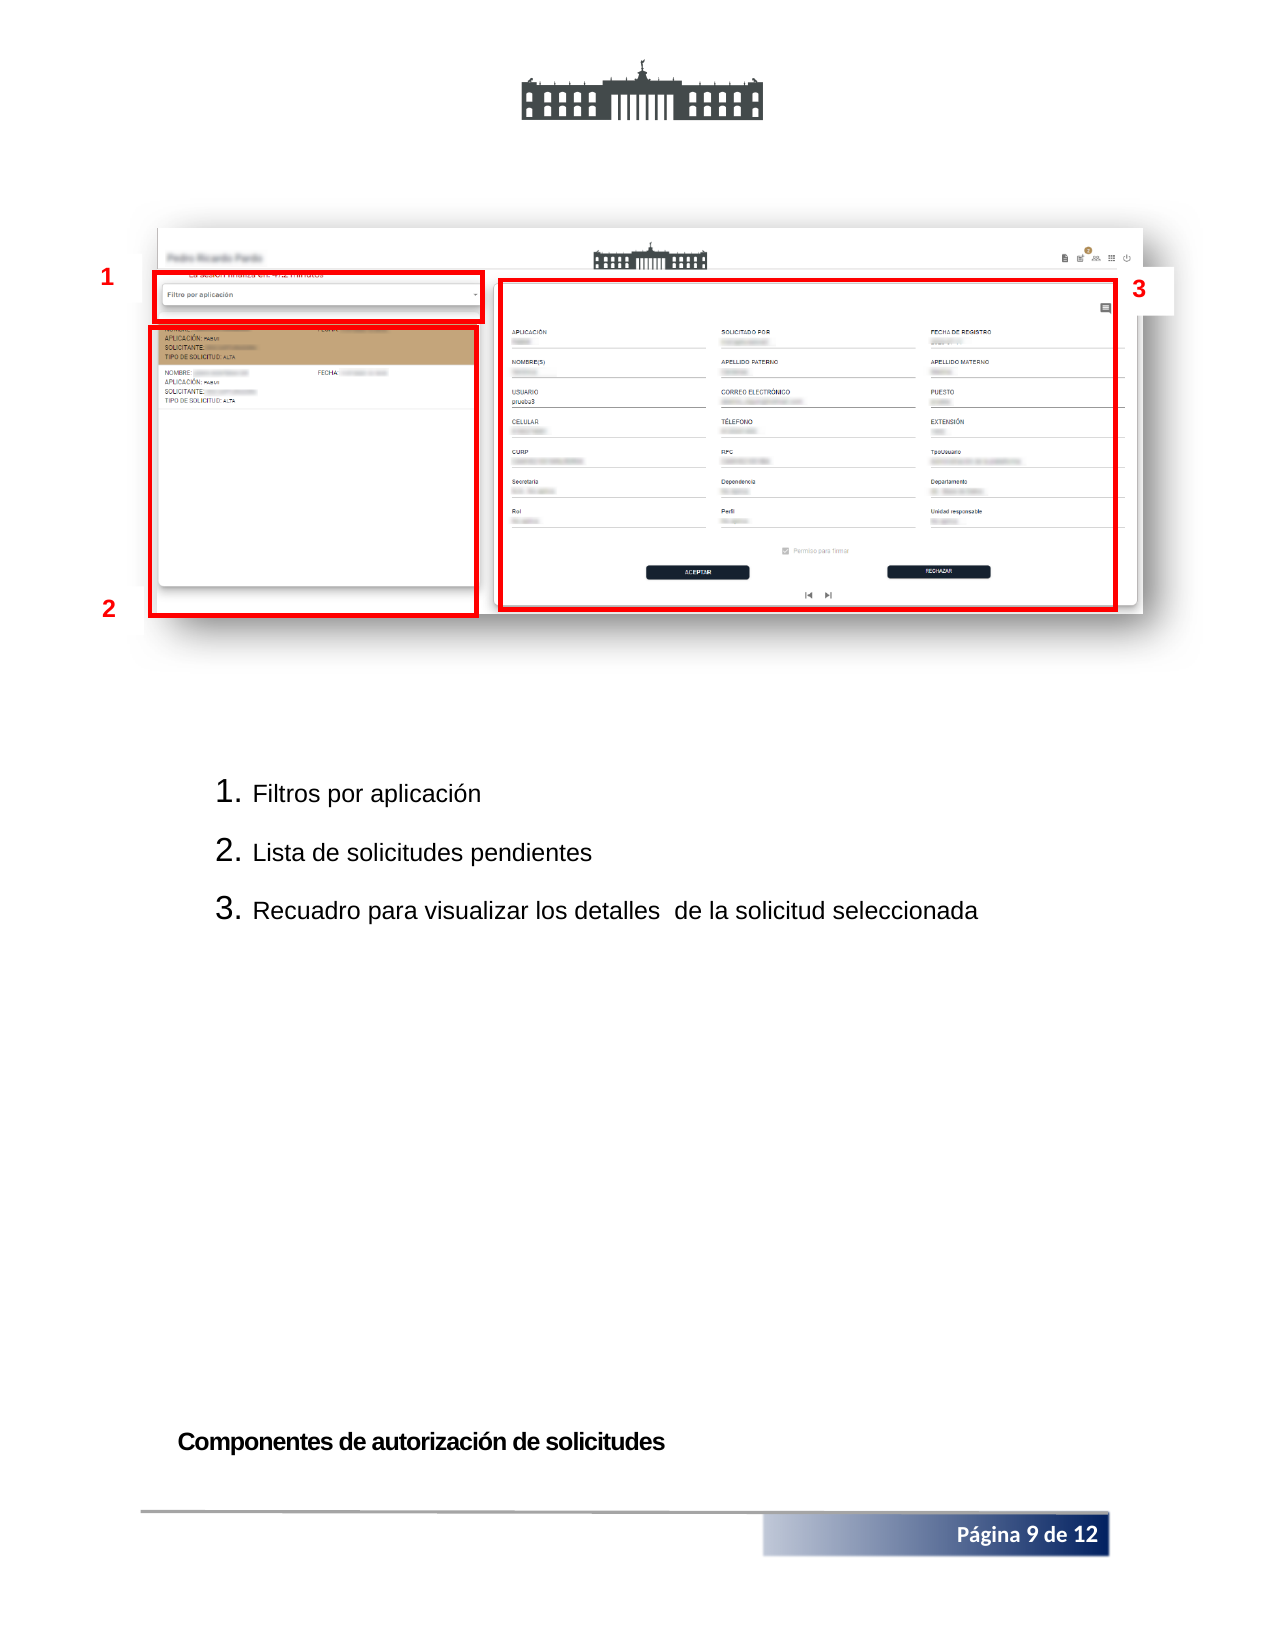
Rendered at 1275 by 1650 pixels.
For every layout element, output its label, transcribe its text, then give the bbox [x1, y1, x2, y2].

text Componentes de autorización de solicitudes [177, 1427, 1098, 1456]
list Filtros por aplicación [215, 771, 1098, 810]
list Recuadro para visualizar los detalles de la solicitud seleccionada [215, 888, 1098, 987]
picture [157, 228, 1143, 614]
list Lista de solicitudes pendientes [215, 829, 1098, 868]
picture [157, 330, 474, 613]
picture [503, 282, 1113, 607]
picture [520, 57, 765, 135]
picture [157, 275, 480, 319]
